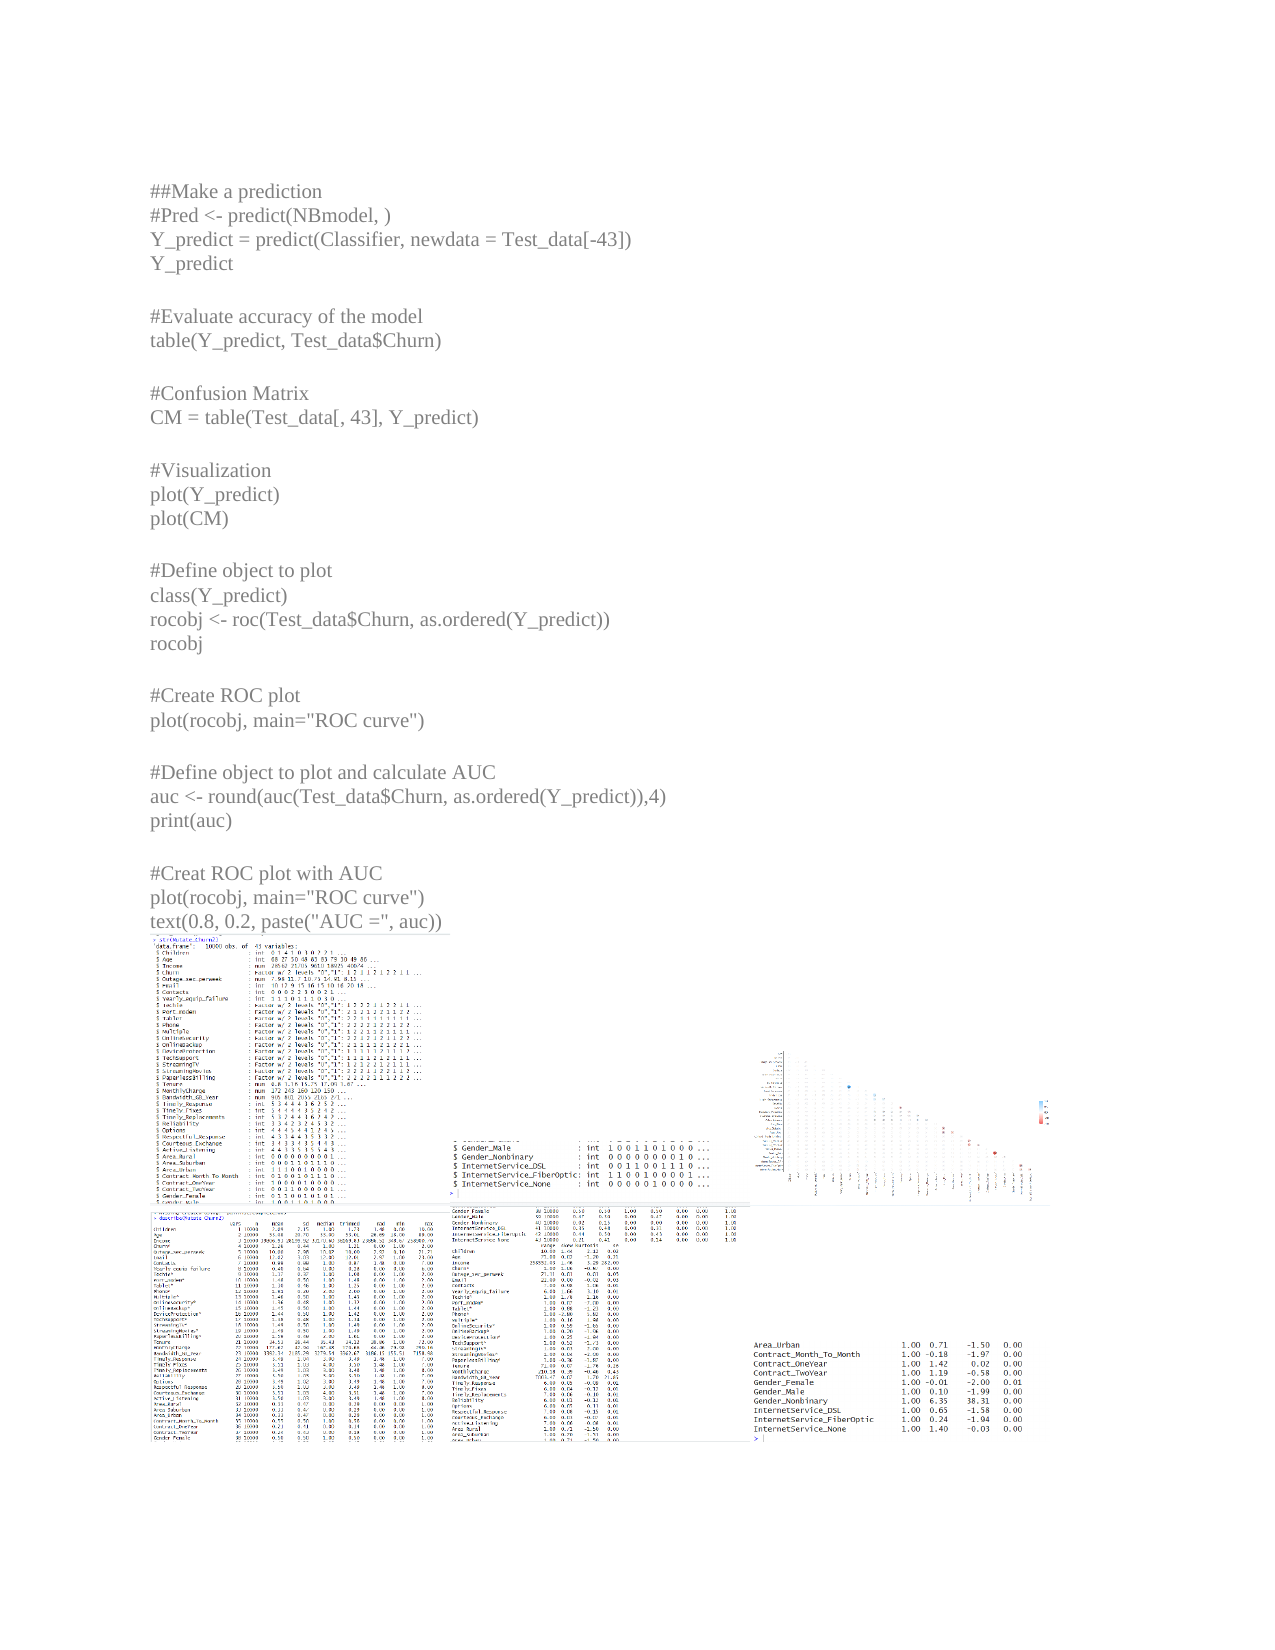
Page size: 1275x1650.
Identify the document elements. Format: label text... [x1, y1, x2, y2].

text #Evaluate accuracy of the model [150, 304, 1125, 328]
text plot(rocobj, main="ROC curve") [150, 885, 1125, 909]
text ##Make a prediction [150, 179, 1125, 203]
text auc <- round(auc(Test_data$Churn, as.ordered(Y_predict)),4) [150, 784, 1125, 808]
text rocobj [150, 631, 1125, 655]
text Y_predict [150, 251, 1125, 275]
text rocobj <- roc(Test_data$Churn, as.ordered(Y_predict)) [150, 607, 1125, 631]
text #Define object to plot and calculate AUC [150, 760, 1125, 784]
text print(auc) [150, 808, 1125, 832]
text CM = table(Test_data[, 43], Y_predict) [150, 405, 1125, 429]
text #Confusion Matrix [150, 381, 1125, 405]
text #Pred <- predict(NBmodel, ) [150, 203, 1125, 227]
text plot(Y_predict) [150, 482, 1125, 506]
text #Creat ROC plot with AUC [150, 861, 1125, 885]
text class(Y_predict) [150, 582, 1125, 607]
text #Visualization [150, 457, 1125, 482]
text text(0.8, 0.2, paste("AUC =", auc)) [150, 909, 1125, 933]
text #Define object to plot [150, 558, 1125, 582]
text plot(CM) [150, 506, 1125, 530]
text plot(rocobj, main="ROC curve") [150, 707, 1125, 732]
text table(Y_predict, Test_data$Churn) [150, 328, 1125, 352]
text Y_predict = predict(Classifier, newdata = Test_data[-43]) [150, 227, 1125, 251]
picture [150, 933, 1050, 1442]
text #Create ROC plot [150, 683, 1125, 707]
